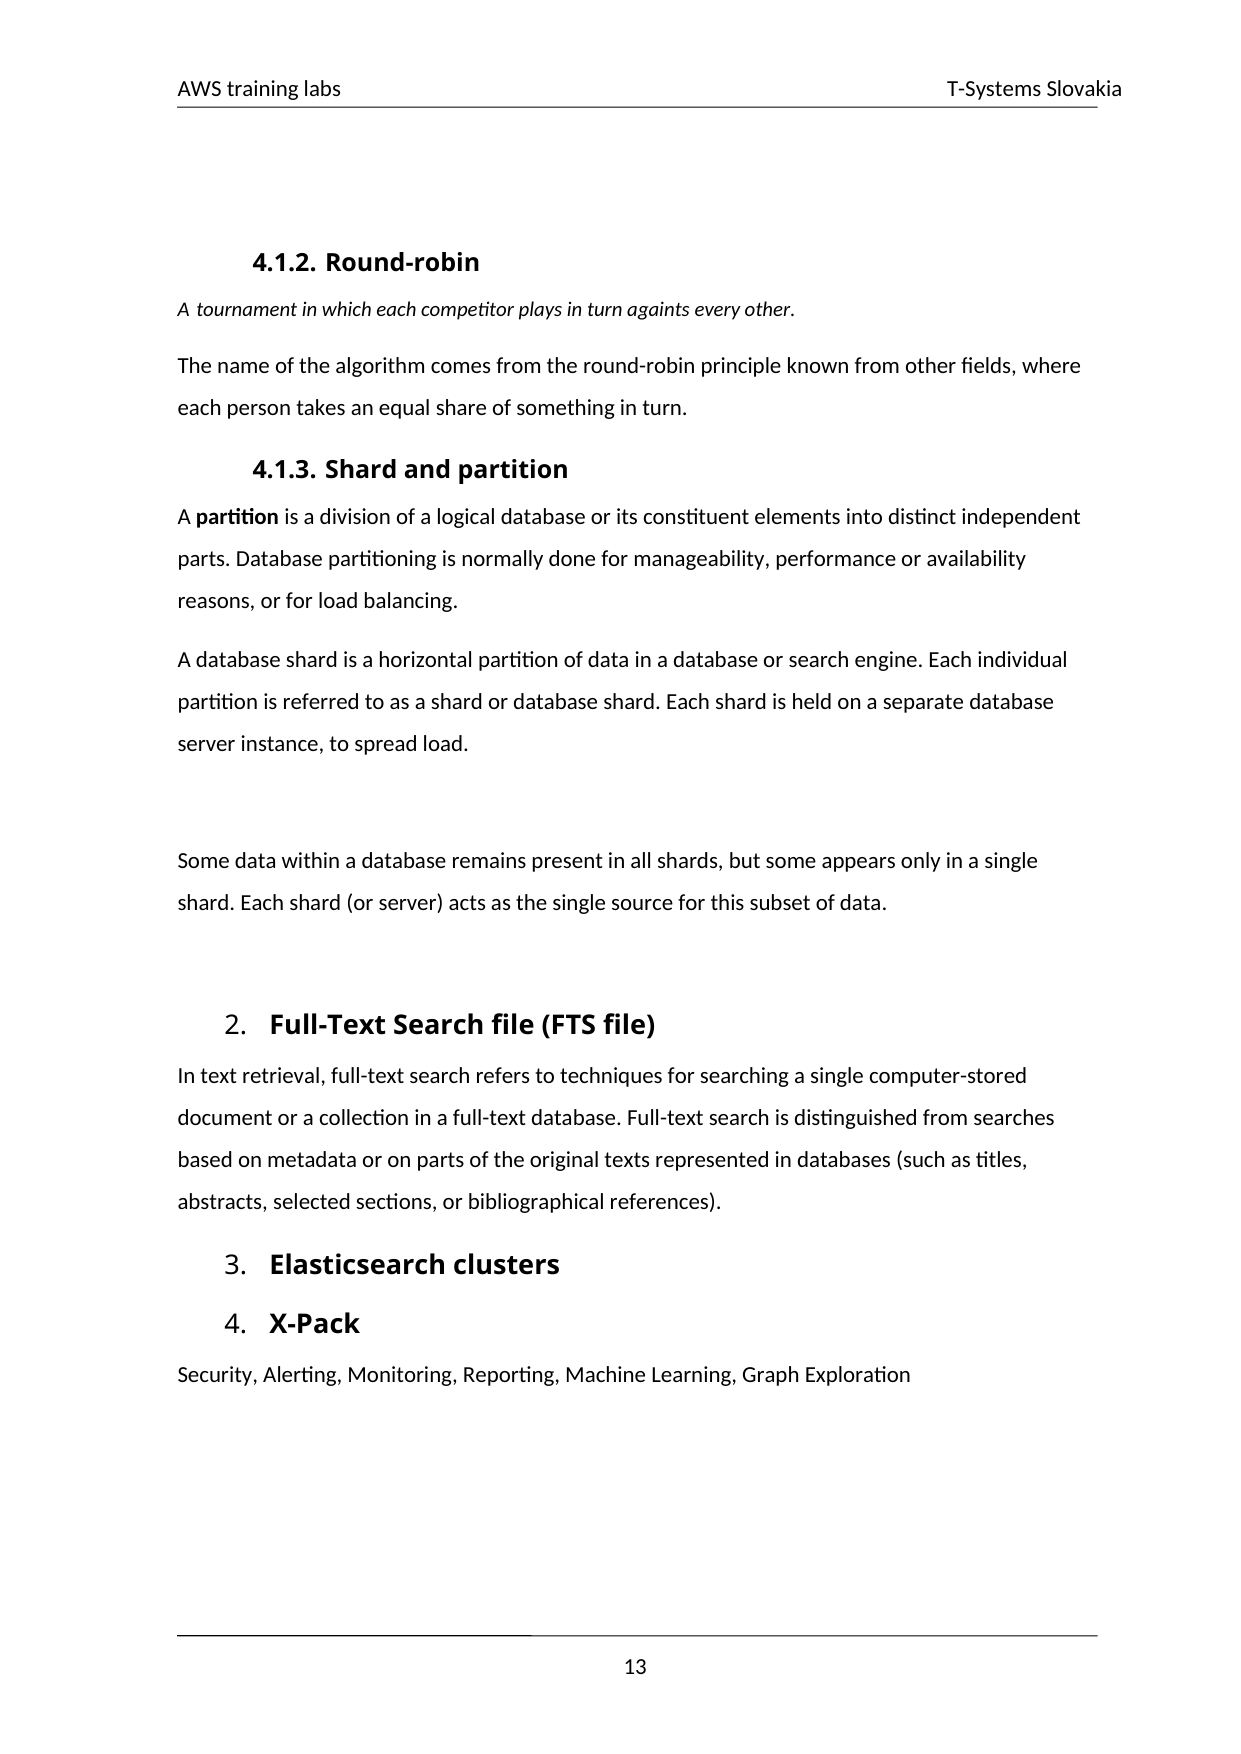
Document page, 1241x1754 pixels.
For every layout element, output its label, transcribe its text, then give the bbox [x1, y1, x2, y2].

text Shard and partition [252, 451, 1092, 486]
text Some data within a database remains present in all shards, but some appears only in a single shard. Each shard (or server) acts as the single source for this subset of data. [177, 846, 1092, 916]
text The name of the algorithm comes from the round-robin principle known from other fields, where each person takes an equal share of something in turn. [177, 351, 1092, 421]
text X-Pack [224, 1305, 1092, 1342]
text Round-robin [252, 245, 1092, 279]
text Elasticsearch clusters [224, 1246, 1092, 1282]
text Security, Alerting, Monitoring, Reporting, Machine Learning, Graph Exploration [177, 1360, 1092, 1388]
text A partition is a division of a logical database or its constituent elements into distinct independent parts. Database partitioning is normally done for manageability, performance or availability reasons, or for load balancing. [177, 502, 1092, 614]
text Full-Text Search file (FTS file) [224, 1006, 1092, 1042]
text A tournament in which each competitor plays in turn againts every other. [177, 296, 1092, 321]
text A database shard is a horizontal partition of data in a database or search engine. Each individual partition is referred to as a shard or database shard. Each shard is held on a separate database server instance, to spread load. [177, 645, 1092, 757]
text In text retrieval, full-text search refers to techniques for searching a single computer-stored document or a collection in a full-text database. Full-text search is distinguished from searches based on metadata or on parts of the original texts represented in databases (such as titles, abstracts, selected sections, or bibliographical references). [177, 1061, 1092, 1215]
